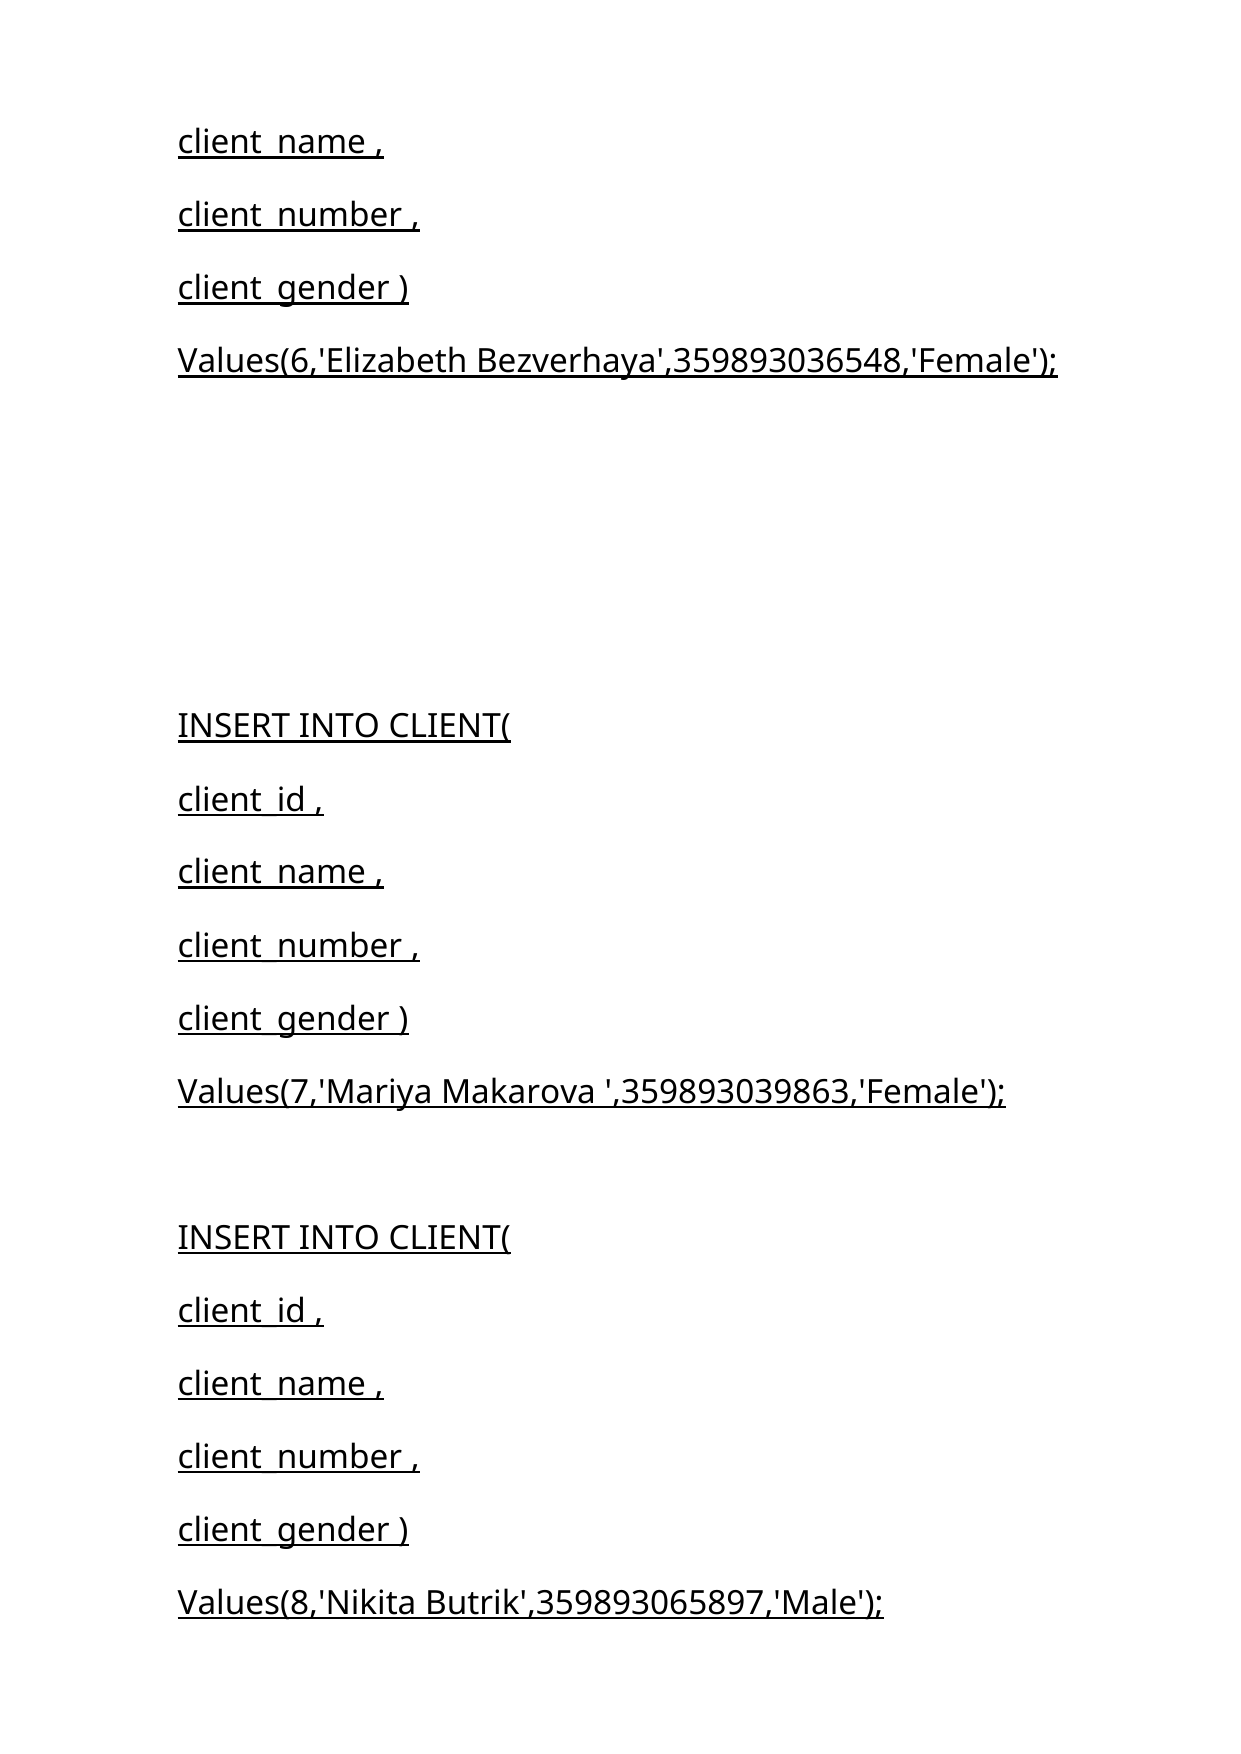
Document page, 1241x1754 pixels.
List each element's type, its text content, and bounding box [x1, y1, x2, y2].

text Values(8,'Nikita Butrik',359893065897,'Male'); [177, 1578, 1152, 1624]
text client_gender ) [177, 994, 1152, 1040]
text client_id , [177, 775, 1152, 821]
text INSERT INTO CLIENT( [177, 1213, 1152, 1259]
text client_id , [177, 1286, 1152, 1332]
text client_number , [177, 921, 1152, 967]
text client_gender ) [177, 1506, 1152, 1551]
text Values(7,'Mariya Makarova ',359893039863,'Female'); [177, 1067, 1152, 1113]
text client_name , [177, 118, 1152, 163]
text client_name , [177, 848, 1152, 894]
text INSERT INTO CLIENT( [177, 702, 1152, 748]
text client_gender ) [177, 264, 1152, 309]
text client_number , [177, 191, 1152, 237]
text Values(6,'Elizabeth Bezverhaya',359893036548,'Female'); [177, 337, 1152, 383]
text client_number , [177, 1432, 1152, 1478]
text client_name , [177, 1359, 1152, 1405]
